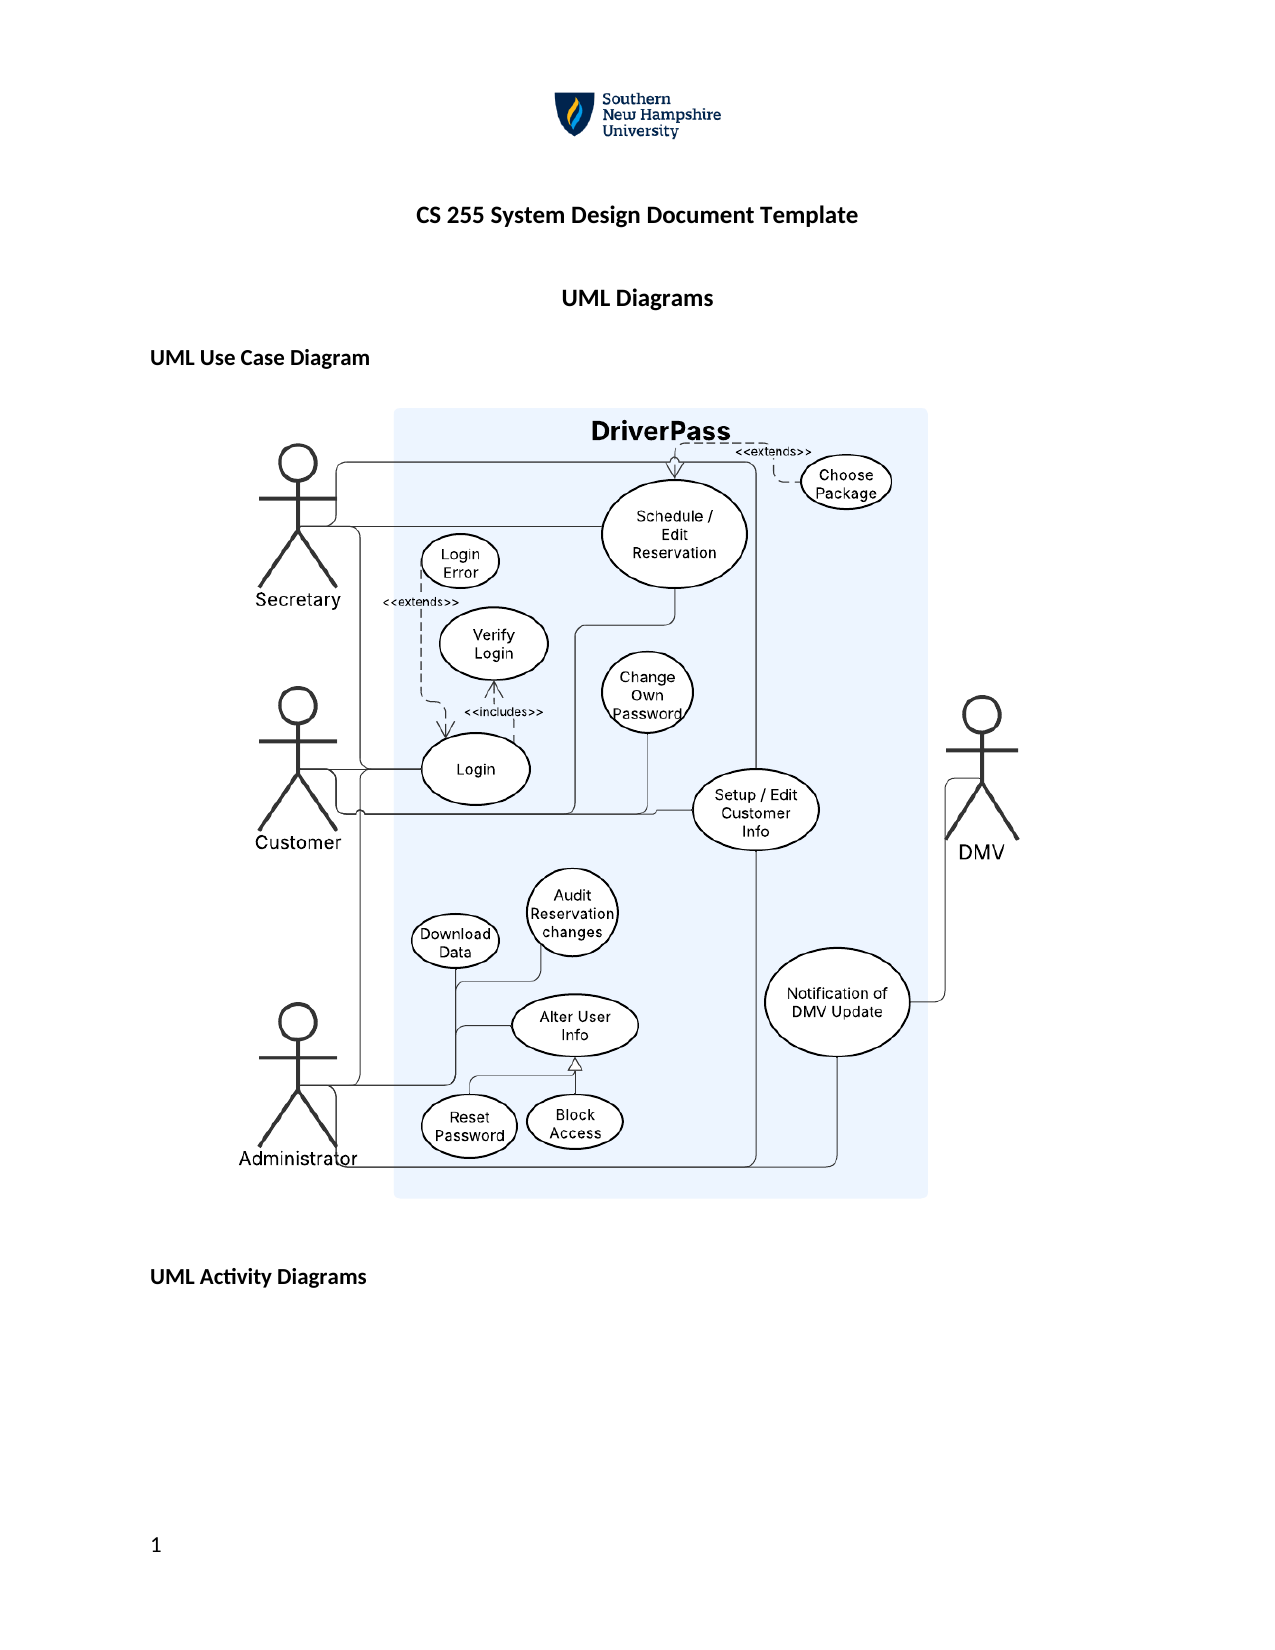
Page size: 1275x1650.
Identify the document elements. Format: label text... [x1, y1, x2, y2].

picture [150, 371, 1125, 1235]
picture [546, 75, 729, 154]
subtitle UML Diagrams [150, 282, 1125, 313]
subtitle CS 255 System Design Document Template [150, 199, 1125, 229]
subtitle UML Use Case Diagram [150, 343, 1125, 371]
subtitle UML Activity Diagrams [150, 1262, 1125, 1290]
